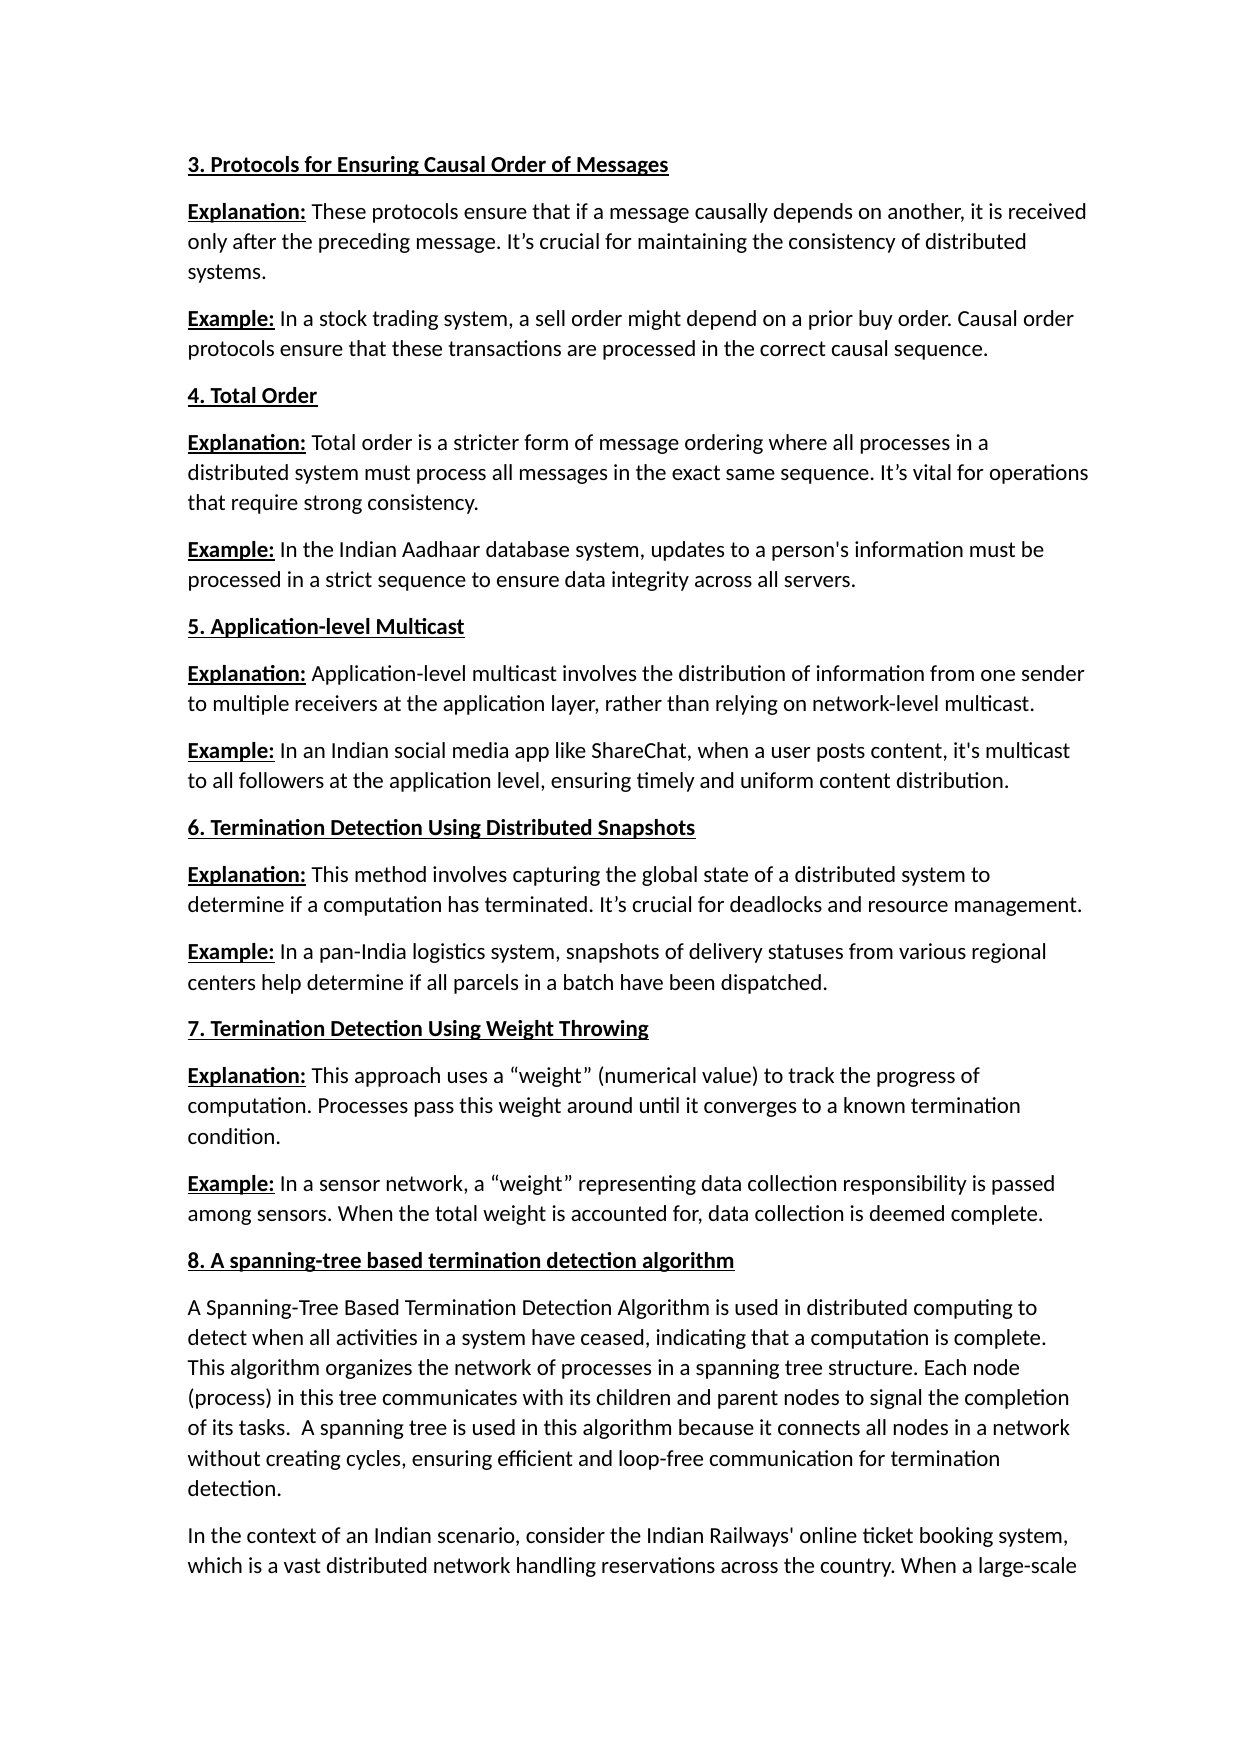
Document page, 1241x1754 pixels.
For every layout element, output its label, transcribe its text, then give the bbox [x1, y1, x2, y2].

text Example: In the Indian Aadhaar database system, updates to a person's information must be processed in a strict sequence to ensure data integrity across all servers. [187, 535, 1090, 594]
text Example: In a pan-India logistics system, snapshots of delivery statuses from various regional centers help determine if all parcels in a batch have been dispatched. [187, 937, 1090, 996]
text Explanation: Application-level multicast involves the distribution of information from one sender to multiple receivers at the application layer, rather than relying on network-level multicast. [187, 659, 1090, 718]
text Example: In a stock trading system, a sell order might depend on a prior buy order. Causal order protocols ensure that these transactions are processed in the correct causal sequence. [187, 304, 1090, 362]
text Explanation: This method involves capturing the global state of a distributed system to determine if a computation has terminated. It’s crucial for deadlocks and resource management. [187, 860, 1090, 919]
text Explanation: Total order is a stricter form of message ordering where all processes in a distributed system must process all messages in the exact same sequence. It’s vital for operations that require strong consistency. [187, 428, 1090, 517]
text A Spanning-Tree Based Termination Detection Algorithm is used in distributed computing to detect when all activities in a system have ceased, indicating that a computation is complete. This algorithm organizes the network of processes in a spanning tree structure. Each node (process) in this tree communicates with its children and parent nodes to signal the completion of its tasks. A spanning tree is used in this algorithm because it connects all nodes in a network without creating cycles, ensuring efficient and loop-free communication for termination detection. [187, 1293, 1090, 1502]
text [187, 1521, 1090, 1579]
text 7. Termination Detection Using Weight Throwing [187, 1014, 1090, 1043]
text Example: In an Indian social media app like ShareChat, when a user posts content, it's multicast to all followers at the application level, ensuring timely and uniform content distribution. [187, 736, 1090, 795]
text 6. Termination Detection Using Distributed Snapshots [187, 813, 1090, 842]
text 3. Protocols for Ensuring Causal Order of Messages [187, 150, 1090, 178]
text 5. Application-level Multicast [187, 612, 1090, 641]
text Explanation: These protocols ensure that if a message causally depends on another, it is received only after the preceding message. It’s crucial for maintaining the consistency of distributed systems. [187, 197, 1090, 285]
text 8. A spanning-tree based termination detection algorithm [187, 1246, 1090, 1274]
text Explanation: This approach uses a “weight” (numerical value) to track the progress of computation. Processes pass this weight around until it converges to a known termination condition. [187, 1061, 1090, 1150]
text 4. Total Order [187, 381, 1090, 409]
text Example: In a sensor network, a “weight” representing data collection responsibility is passed among sensors. When the total weight is accounted for, data collection is deemed complete. [187, 1169, 1090, 1227]
